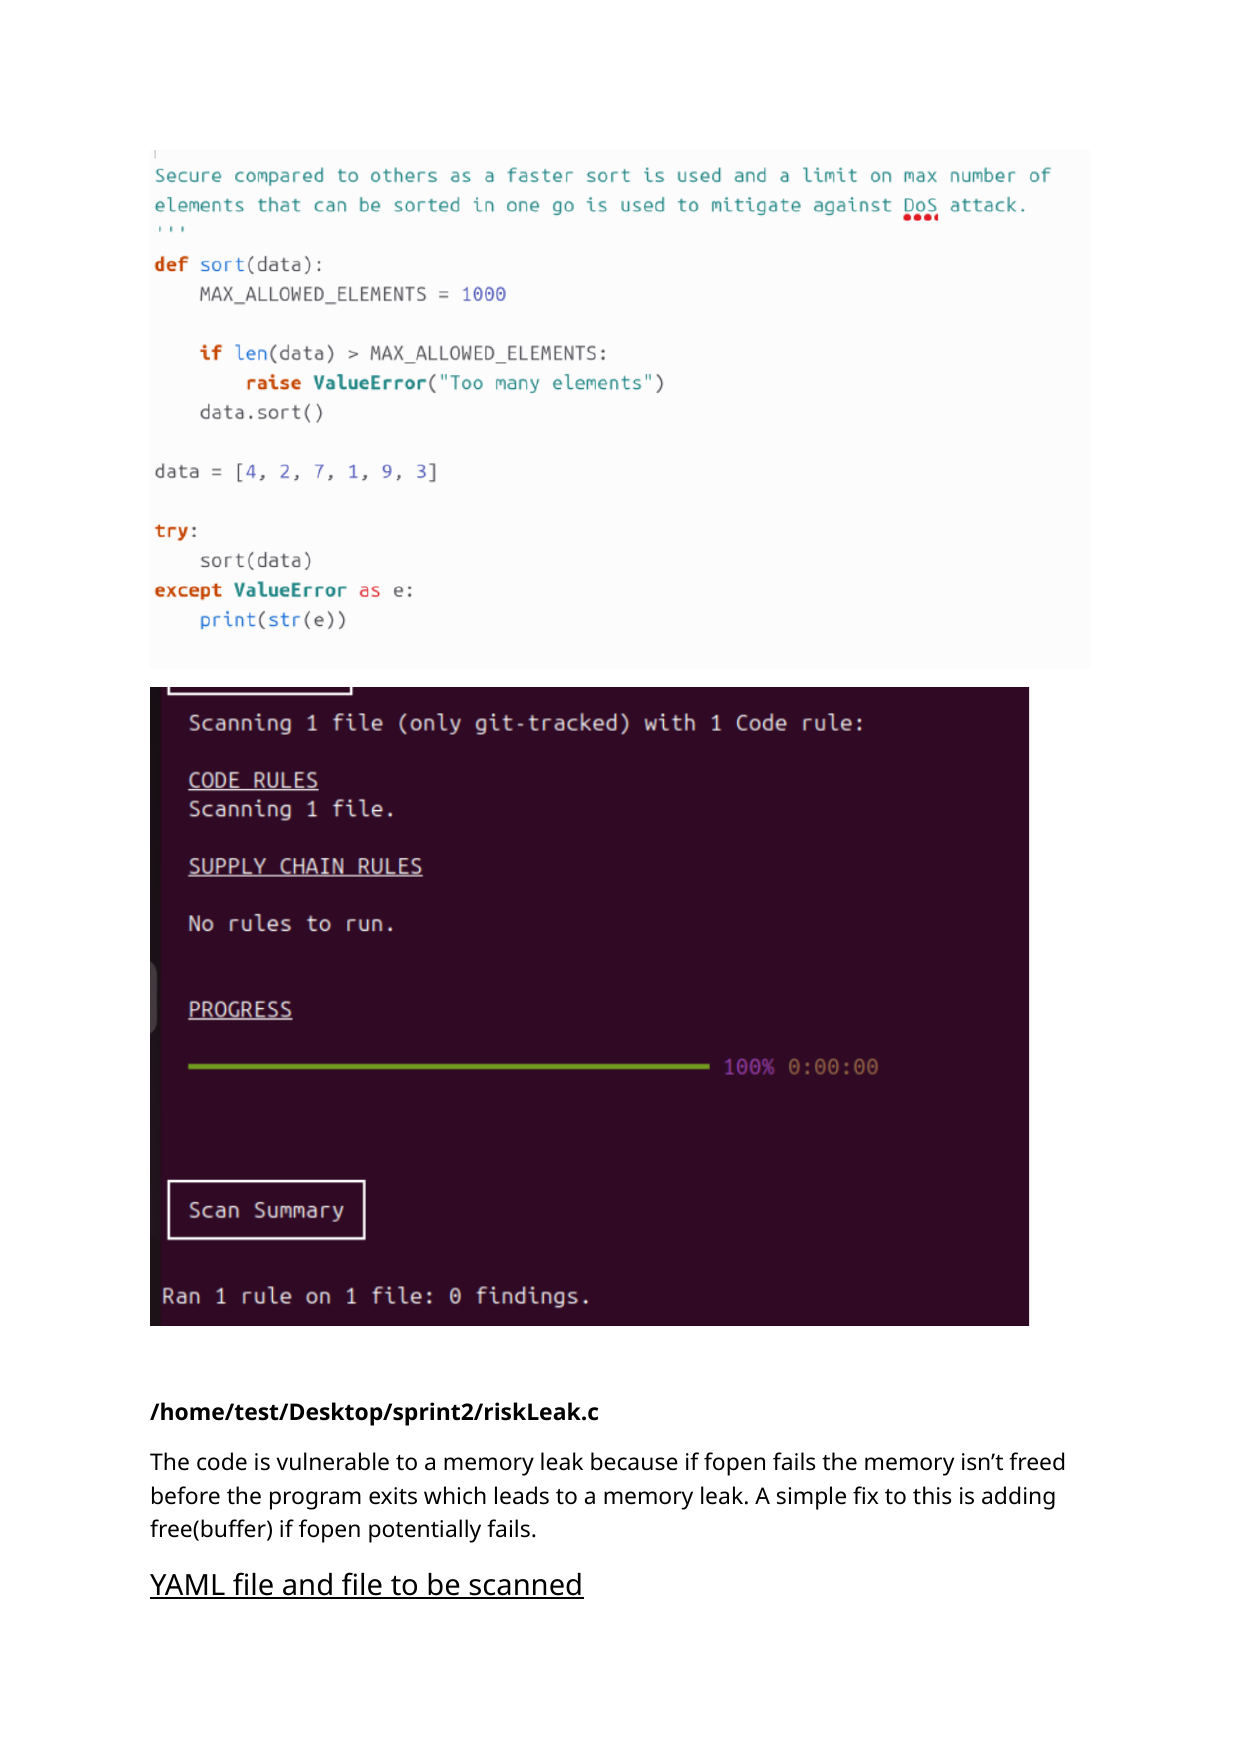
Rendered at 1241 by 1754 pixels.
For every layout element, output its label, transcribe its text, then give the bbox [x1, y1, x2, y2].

text The code is vulnerable to a memory leak because if fopen fails the memory isn’t freed before the program exits which leads to a memory leak. A simple fix to this is adding free(buffer) if fopen potentially fails. [150, 1446, 1090, 1545]
picture [150, 150, 1091, 669]
text YAML file and file to be scanned [150, 1564, 1090, 1603]
picture [150, 687, 1030, 1326]
text /home/test/Desktop/sprint2/riskLeak.c [150, 1396, 1090, 1427]
